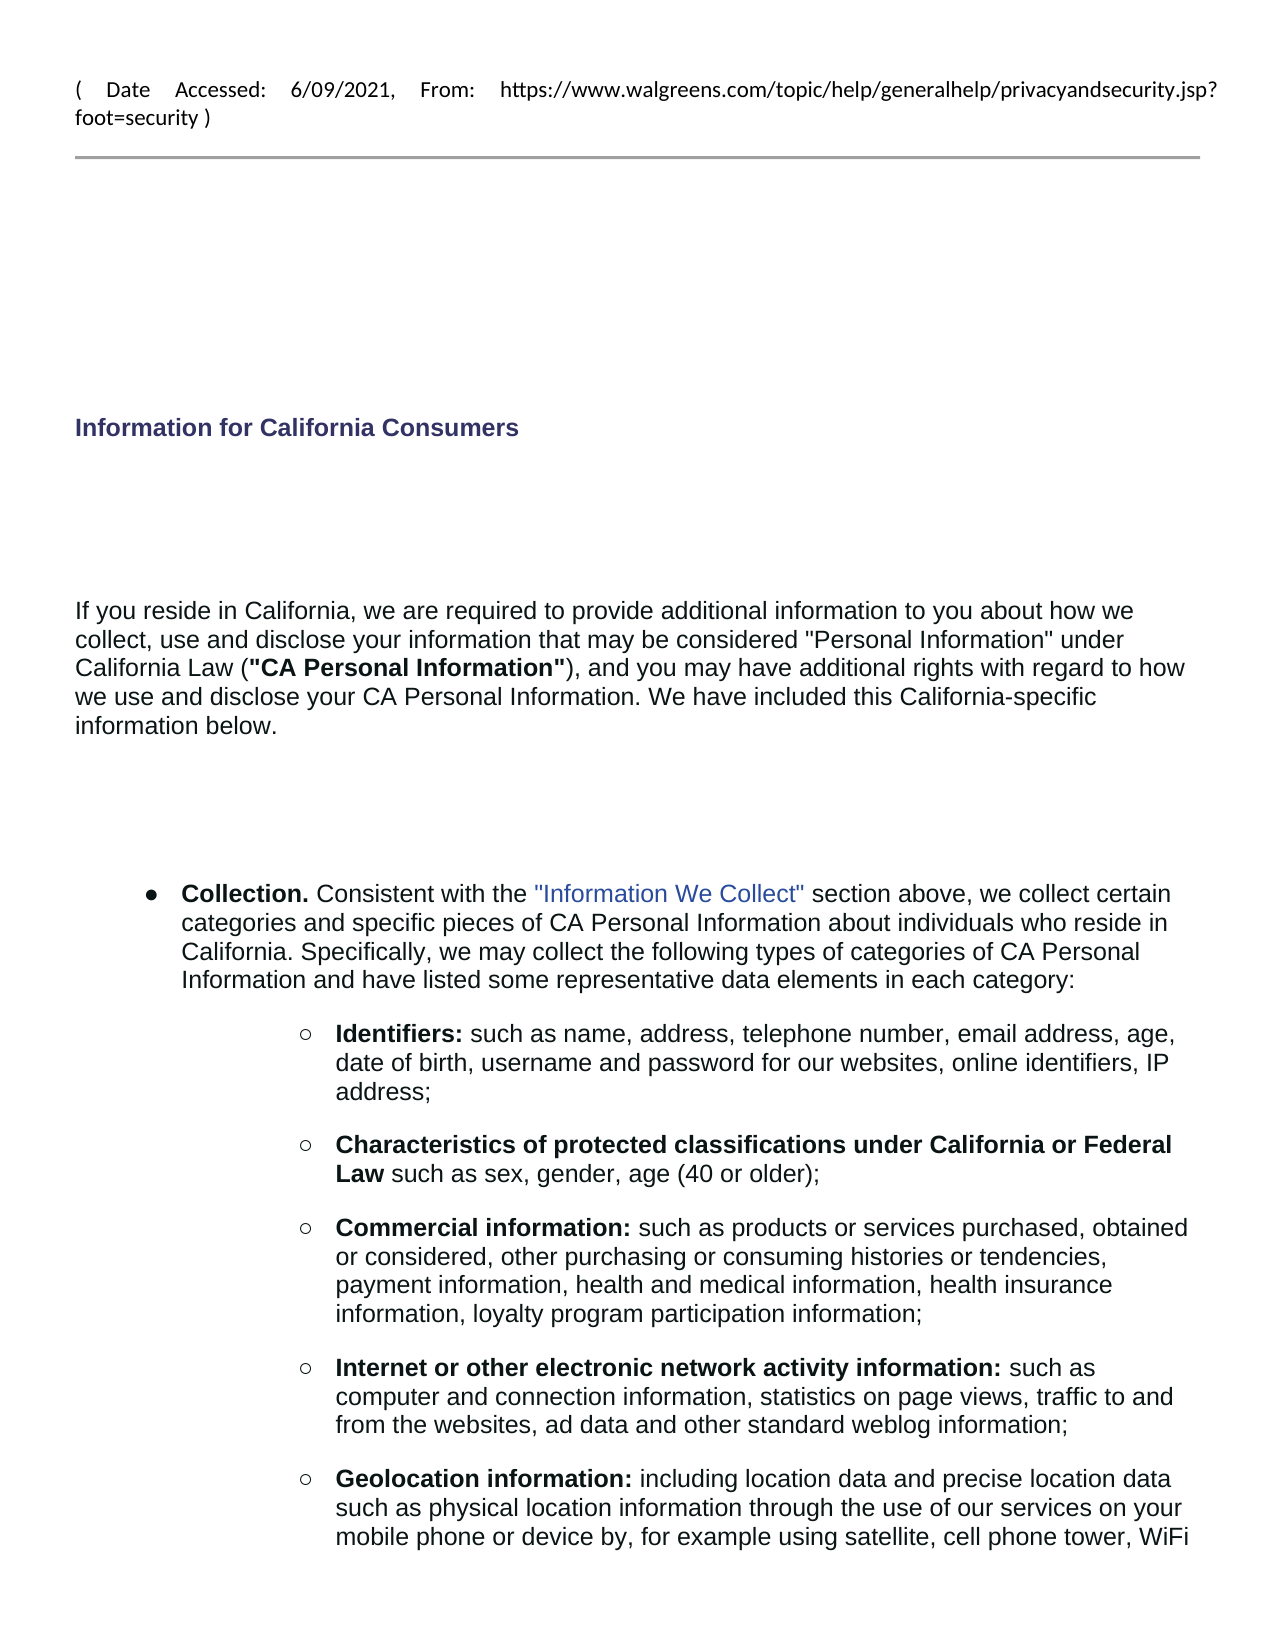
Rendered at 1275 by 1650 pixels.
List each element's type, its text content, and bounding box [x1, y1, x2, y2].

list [298, 1452, 1200, 1563]
list Characteristics of protected classifications under California or Federal Law such as sex, gender, age (40 or older); [298, 1118, 1200, 1201]
list Identifiers: such as name, address, telephone number, email address, age, date of birth, username and password for our websites, online identifiers, IP address; [298, 1007, 1200, 1118]
text If you reside in California, we are required to provide additional information to you about how we collect, use and disclose your information that may be considered "Personal Information" under California Law ("CA Personal Information"), and you may have additional rights with regard to how we use and disclose your CA Personal Information. We have included this California-specific information below. [75, 596, 1200, 740]
text Information for California Consumers [75, 413, 1200, 442]
list Collection. Consistent with the "Information We Collect" section above, we collect certain categories and specific pieces of CA Personal Information about individuals who reside in California. Specifically, we may collect the following types of categories of CA Personal Information and have listed some representative data elements in each category: [144, 867, 1200, 1007]
list Internet or other electronic network activity information: such as computer and connection information, statistics on page views, traffic to and from the websites, ad data and other standard weblog information; [298, 1341, 1200, 1452]
list Commercial information: such as products or services purchased, obtained or considered, other purchasing or consuming histories or tendencies, payment information, health and medical information, health insurance information, loyalty program participation information; [298, 1201, 1200, 1341]
